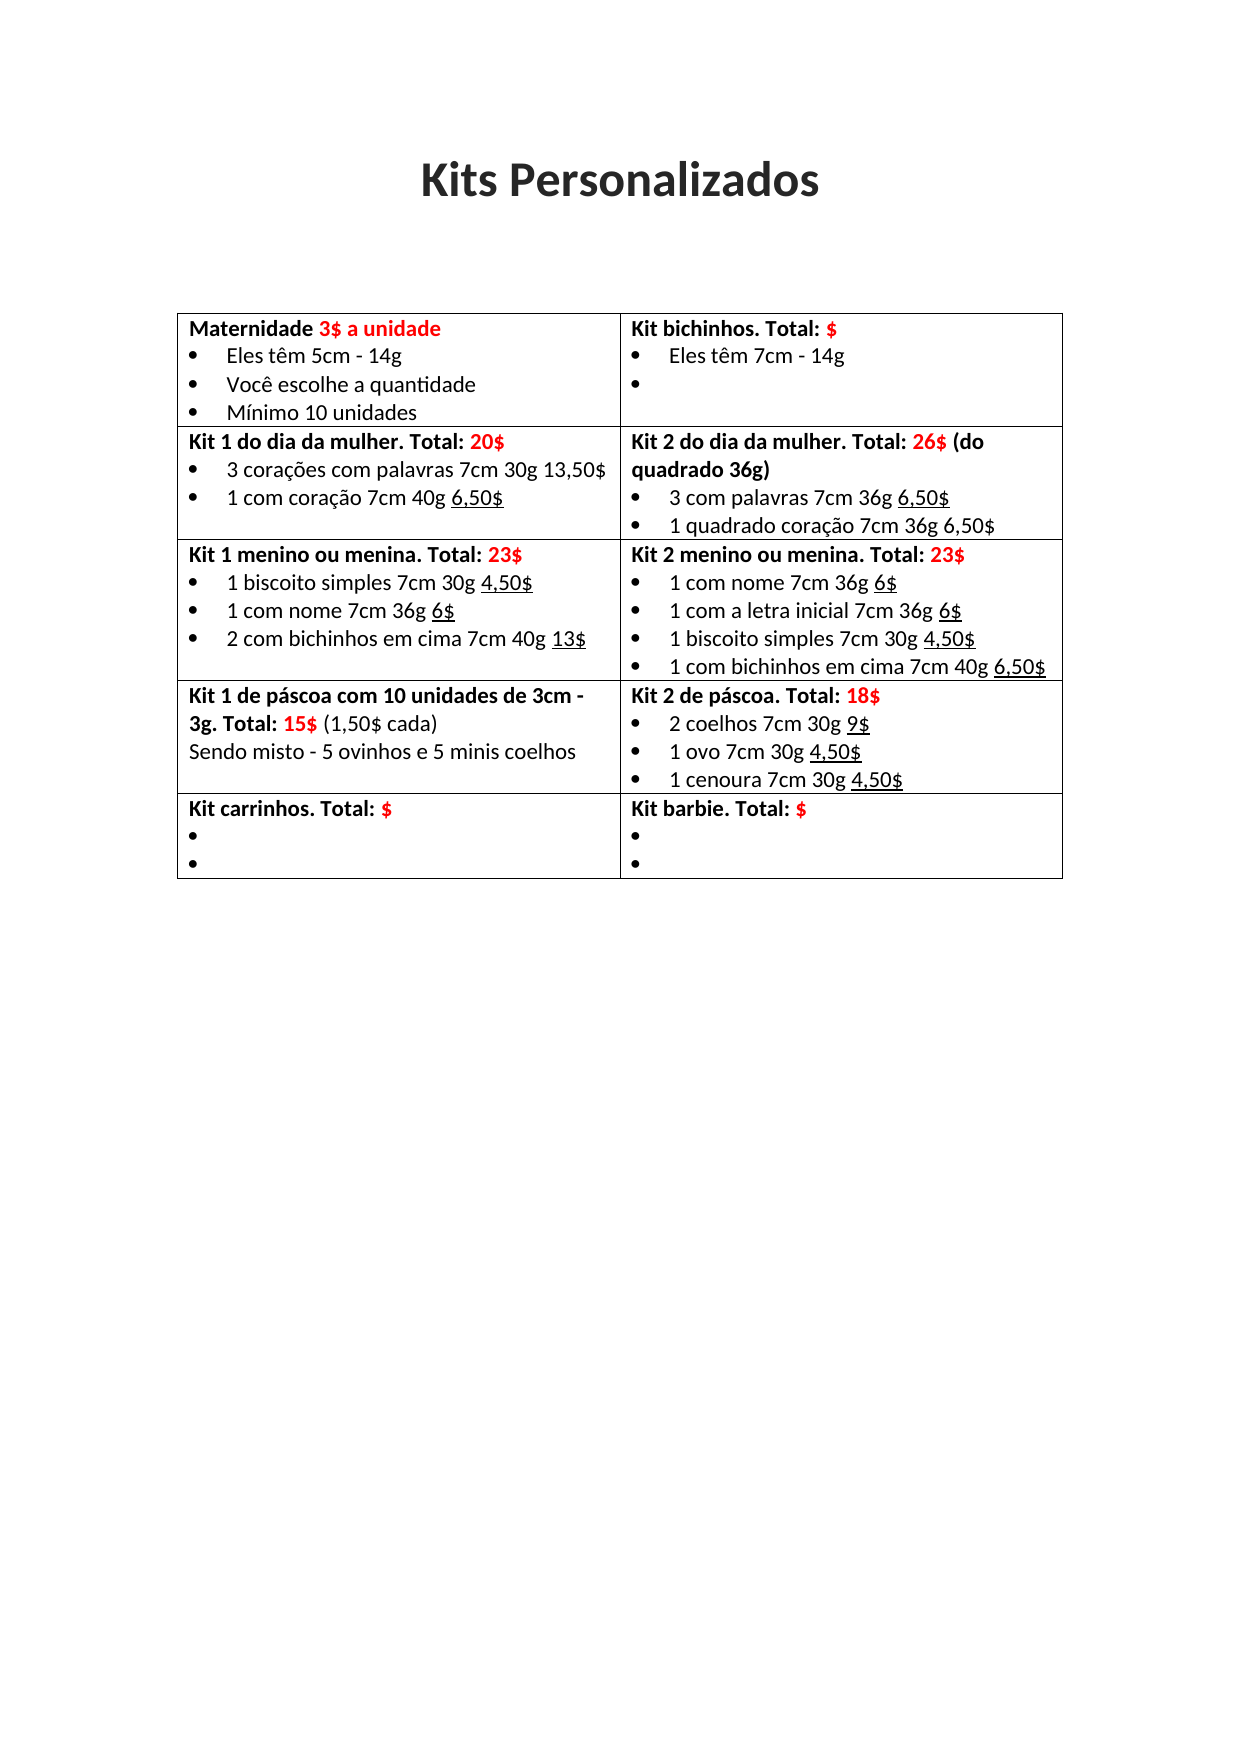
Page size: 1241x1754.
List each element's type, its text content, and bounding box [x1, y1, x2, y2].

text Kits Personalizados [177, 148, 1063, 209]
table_header Maternidade 3$ a unidade Eles têm 5cm - 14g Você escolhe a quantidade Mínimo 10 unidades [178, 314, 620, 426]
table_header Kit bichinhos. Total: $ Eles têm 7cm - 14g [621, 314, 1062, 426]
table_cell Kit 2 menino ou menina. Total: 23$ 1 com nome 7cm 36g 6$ 1 com a letra inicial 7cm 36g 6$ 1 biscoito simples 7cm 30g 4,50$ 1 com bichinhos em cima 7cm 40g 6,50$ [621, 540, 1062, 680]
table_cell Kit carrinhos. Total: $ [178, 794, 620, 878]
table_cell Kit 1 menino ou menina. Total: 23$ 1 biscoito simples 7cm 30g 4,50$ 1 com nome 7cm 36g 6$ 2 com bichinhos em cima 7cm 40g 13$ [178, 540, 620, 680]
table_cell Kit 1 do dia da mulher. Total: 20$ 3 corações com palavras 7cm 30g 13,50$ 1 com coração 7cm 40g 6,50$ [178, 427, 620, 539]
table_cell Kit 2 do dia da mulher. Total: 26$ (do quadrado 36g) 3 com palavras 7cm 36g 6,50$ 1 quadrado coração 7cm 36g 6,50$ [621, 427, 1062, 539]
table_cell Kit 2 de páscoa. Total: 18$ 2 coelhos 7cm 30g 9$ 1 ovo 7cm 30g 4,50$ 1 cenoura 7cm 30g 4,50$ [621, 681, 1062, 793]
table_cell Kit 1 de páscoa com 10 unidades de 3cm - 3g. Total: 15$ (1,50$ cada) Sendo misto - 5 ovinhos e 5 minis coelhos [178, 681, 620, 793]
table_cell Kit barbie. Total: $ [621, 794, 1062, 878]
